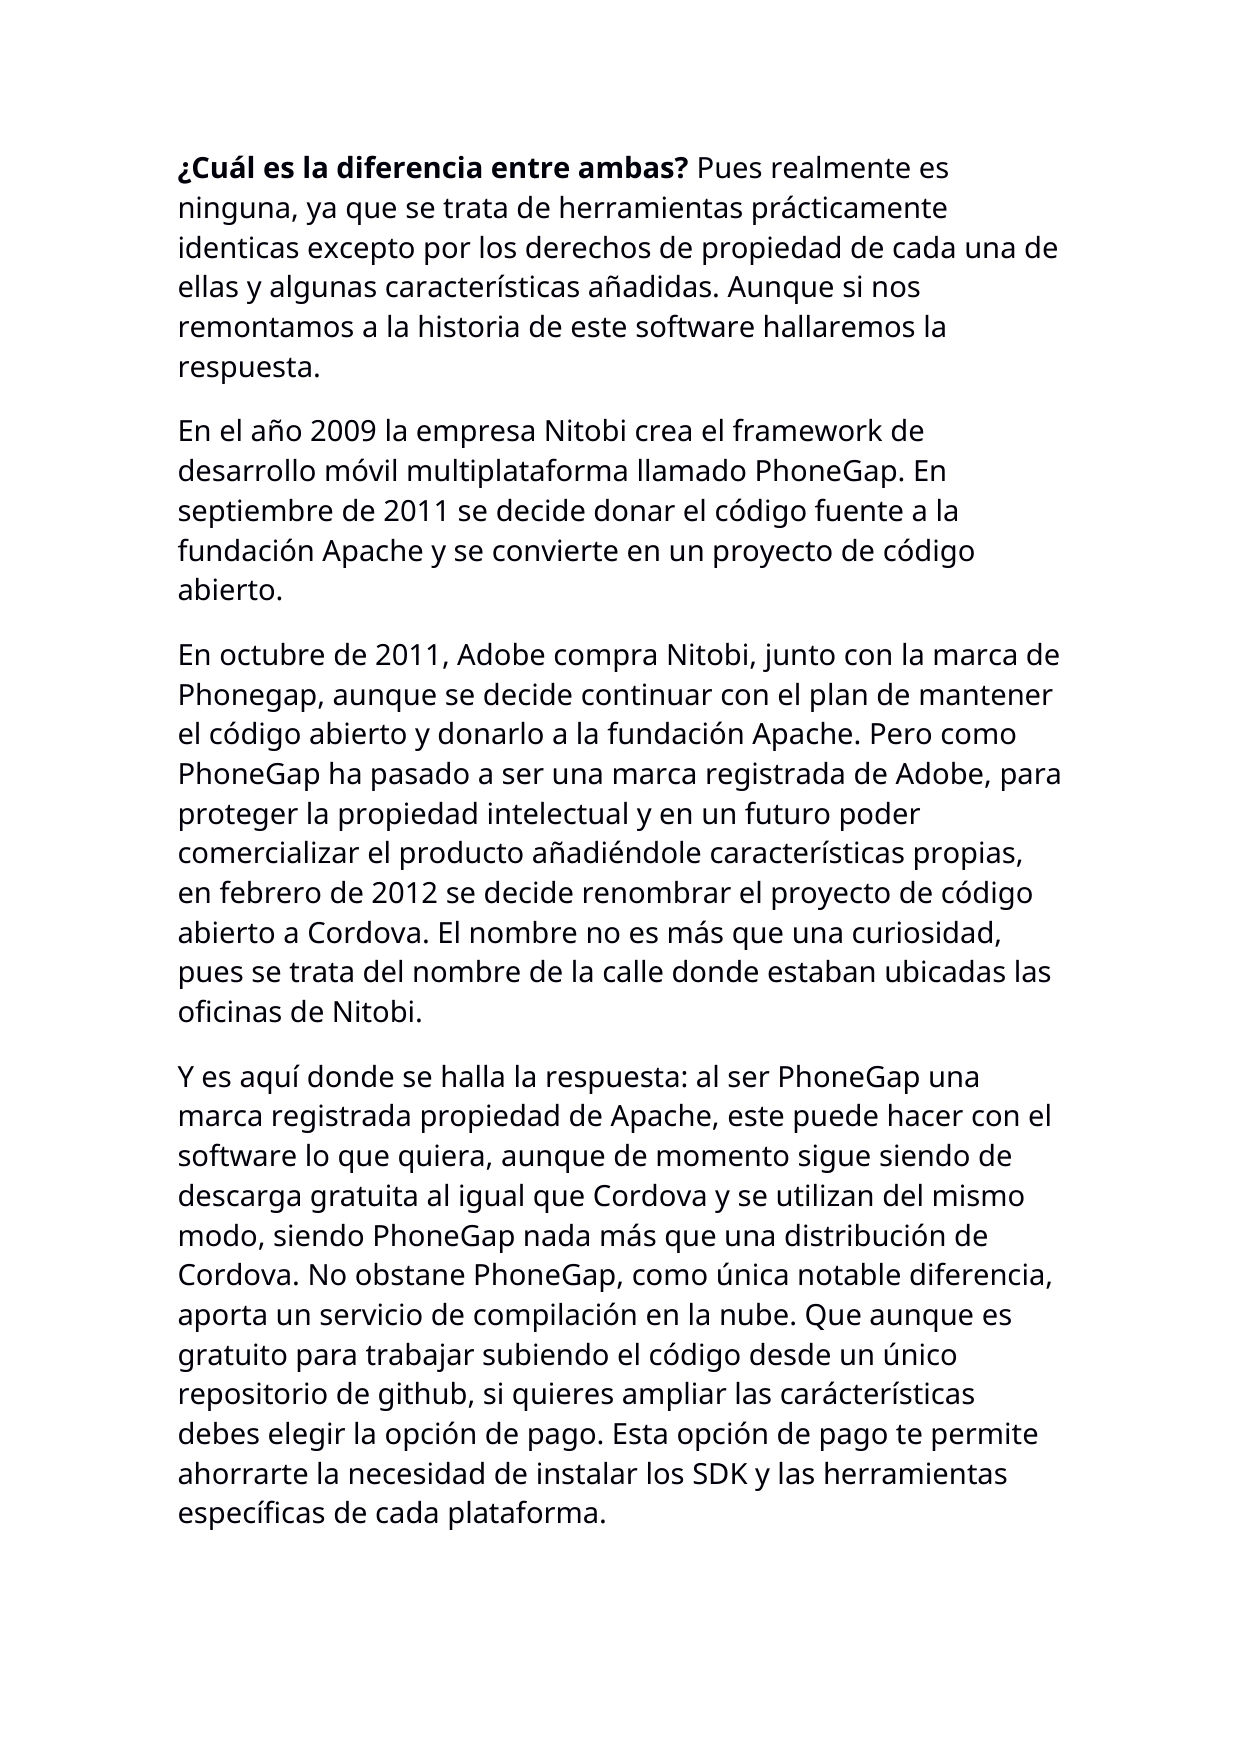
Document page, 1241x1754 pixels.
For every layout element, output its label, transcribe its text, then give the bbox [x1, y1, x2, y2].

text En el año 2009 la empresa Nitobi crea el framework de desarrollo móvil multiplataforma llamado PhoneGap. En septiembre de 2011 se decide donar el código fuente a la fundación Apache y se convierte en un proyecto de código abierto. [177, 411, 1063, 609]
text ¿Cuál es la diferencia entre ambas? Pues realmente es ninguna, ya que se trata de herramientas prácticamente identicas excepto por los derechos de propiedad de cada una de ellas y algunas características añadidas. Aunque si nos remontamos a la historia de este software hallaremos la respuesta. [177, 148, 1063, 386]
text Y es aquí donde se halla la respuesta: al ser PhoneGap una marca registrada propiedad de Apache, este puede hacer con el software lo que quiera, aunque de momento sigue siendo de descarga gratuita al igual que Cordova y se utilizan del mismo modo, siendo PhoneGap nada más que una distribución de Cordova. No obstane PhoneGap, como única notable diferencia, aporta un servicio de compilación en la nube. Que aunque es gratuito para trabajar subiendo el código desde un único repositorio de github, si quieres ampliar las carácterísticas debes elegir la opción de pago. Esta opción de pago te permite ahorrarte la necesidad de instalar los SDK y las herramientas específicas de cada plataforma. [177, 1056, 1063, 1532]
text En octubre de 2011, Adobe compra Nitobi, junto con la marca de Phonegap, aunque se decide continuar con el plan de mantener el código abierto y donarlo a la fundación Apache. Pero como PhoneGap ha pasado a ser una marca registrada de Adobe, para proteger la propiedad intelectual y en un futuro poder comercializar el producto añadiéndole características propias, en febrero de 2012 se decide renombrar el proyecto de código abierto a Cordova. El nombre no es más que una curiosidad, pues se trata del nombre de la calle donde estaban ubicadas las oficinas de Nitobi. [177, 634, 1063, 1031]
